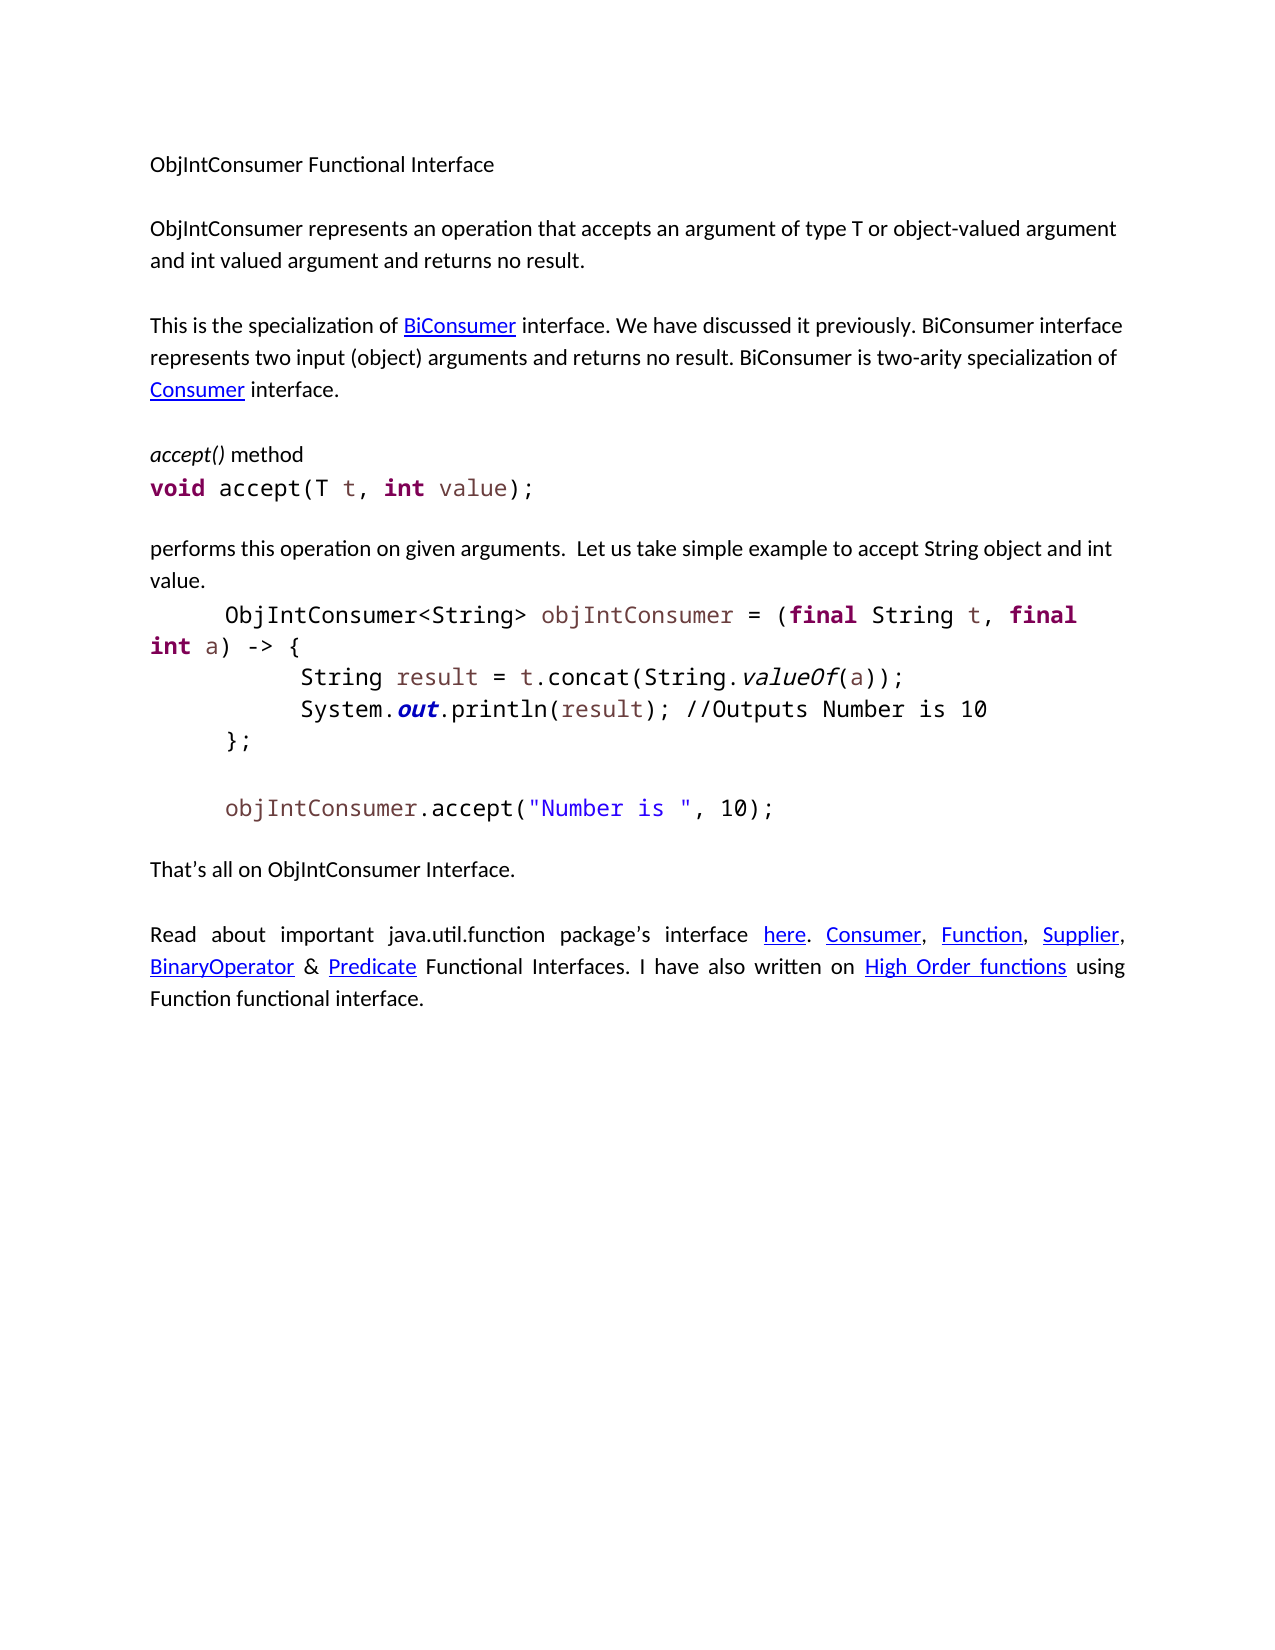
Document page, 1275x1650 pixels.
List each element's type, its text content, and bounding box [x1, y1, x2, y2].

text ObjIntConsumer Functional Interface [150, 150, 1125, 178]
text }; [150, 724, 1125, 755]
text objIntConsumer.accept("Number is ", 10); [150, 792, 1125, 823]
text ObjIntConsumer represents an operation that accepts an argument of type T or object-valued argument and int valued argument and returns no result. [150, 214, 1125, 274]
text System.out.println(result); //Outputs Number is 10 [150, 692, 1125, 724]
text performs this operation on given arguments. Let us take simple example to accept String object and int value. [150, 534, 1125, 594]
text String result = t.concat(String.valueOf(a)); [150, 661, 1125, 692]
text void accept(T t, int value); [150, 472, 1125, 503]
text accept() method [150, 440, 1125, 468]
text That’s all on ObjIntConsumer Interface. [150, 855, 1125, 883]
text ObjIntConsumer<String> objIntConsumer = (final String t, final int a) -> { [150, 599, 1125, 661]
text This is the specialization of BiConsumer interface. We have discussed it previously. BiConsumer interface represents two input (object) arguments and returns no result. BiConsumer is two-arity specialization of Consumer interface. [150, 311, 1125, 403]
text Read about important java.util.function package’s interface here. Consumer, Function, Supplier, BinaryOperator & Predicate Functional Interfaces. I have also written on High Order functions using Function functional interface. [150, 920, 1125, 1012]
